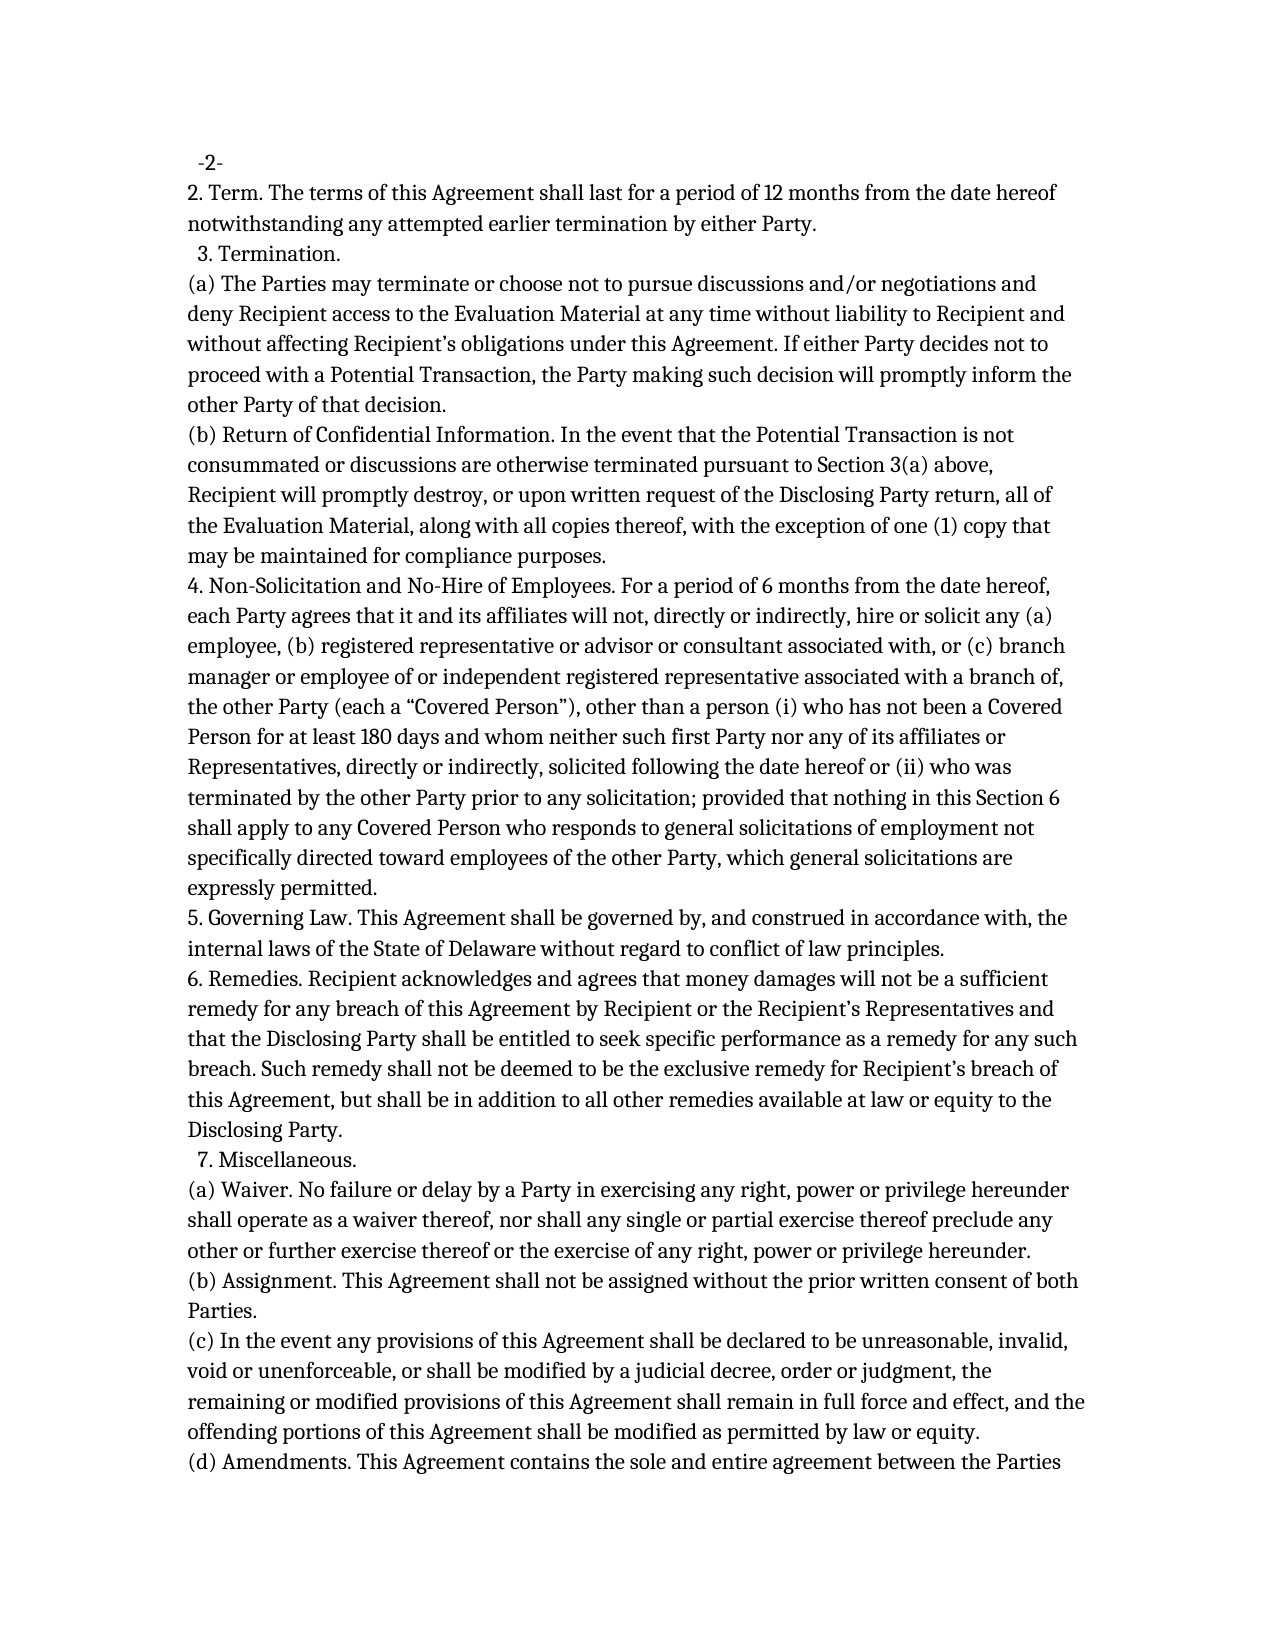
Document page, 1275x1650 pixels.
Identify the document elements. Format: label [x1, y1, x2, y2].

text [187, 150, 1087, 1475]
